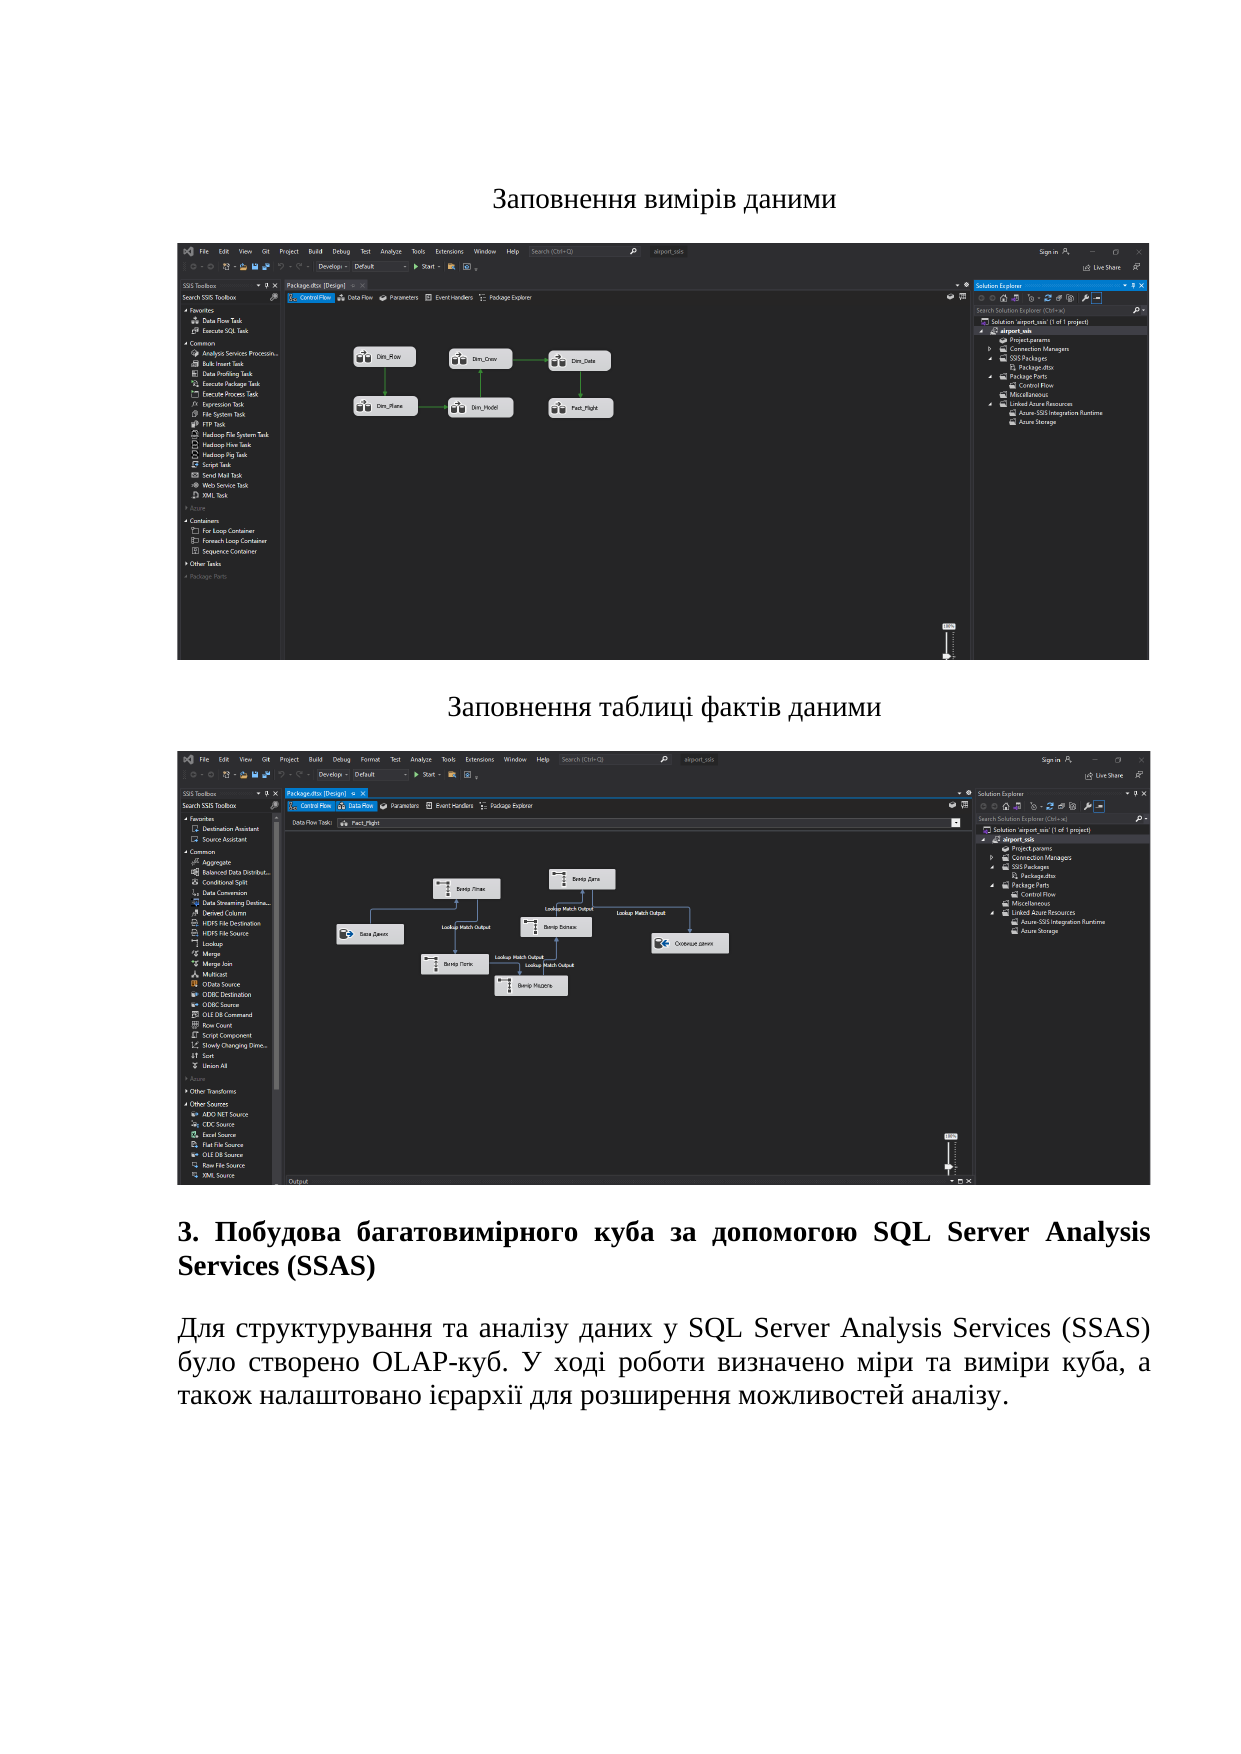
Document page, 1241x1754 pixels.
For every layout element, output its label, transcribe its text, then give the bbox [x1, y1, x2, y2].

text Заповнення таблиці фактів даними [177, 689, 1152, 723]
picture [177, 751, 1151, 1185]
text Заповнення вимірів даними [177, 181, 1152, 214]
text 3. Побудова багатовимірного куба за допомогою SQL Server Analysis Services (SSAS) [177, 1214, 1152, 1281]
picture [177, 243, 1150, 660]
text Для структурування та аналізу даних у SQL Server Analysis Services (SSAS) було створено OLAP-куб. У ході роботи визначено міри та виміри куба, а також налаштовано ієрархії для розширення можливостей аналізу. [177, 1310, 1152, 1411]
